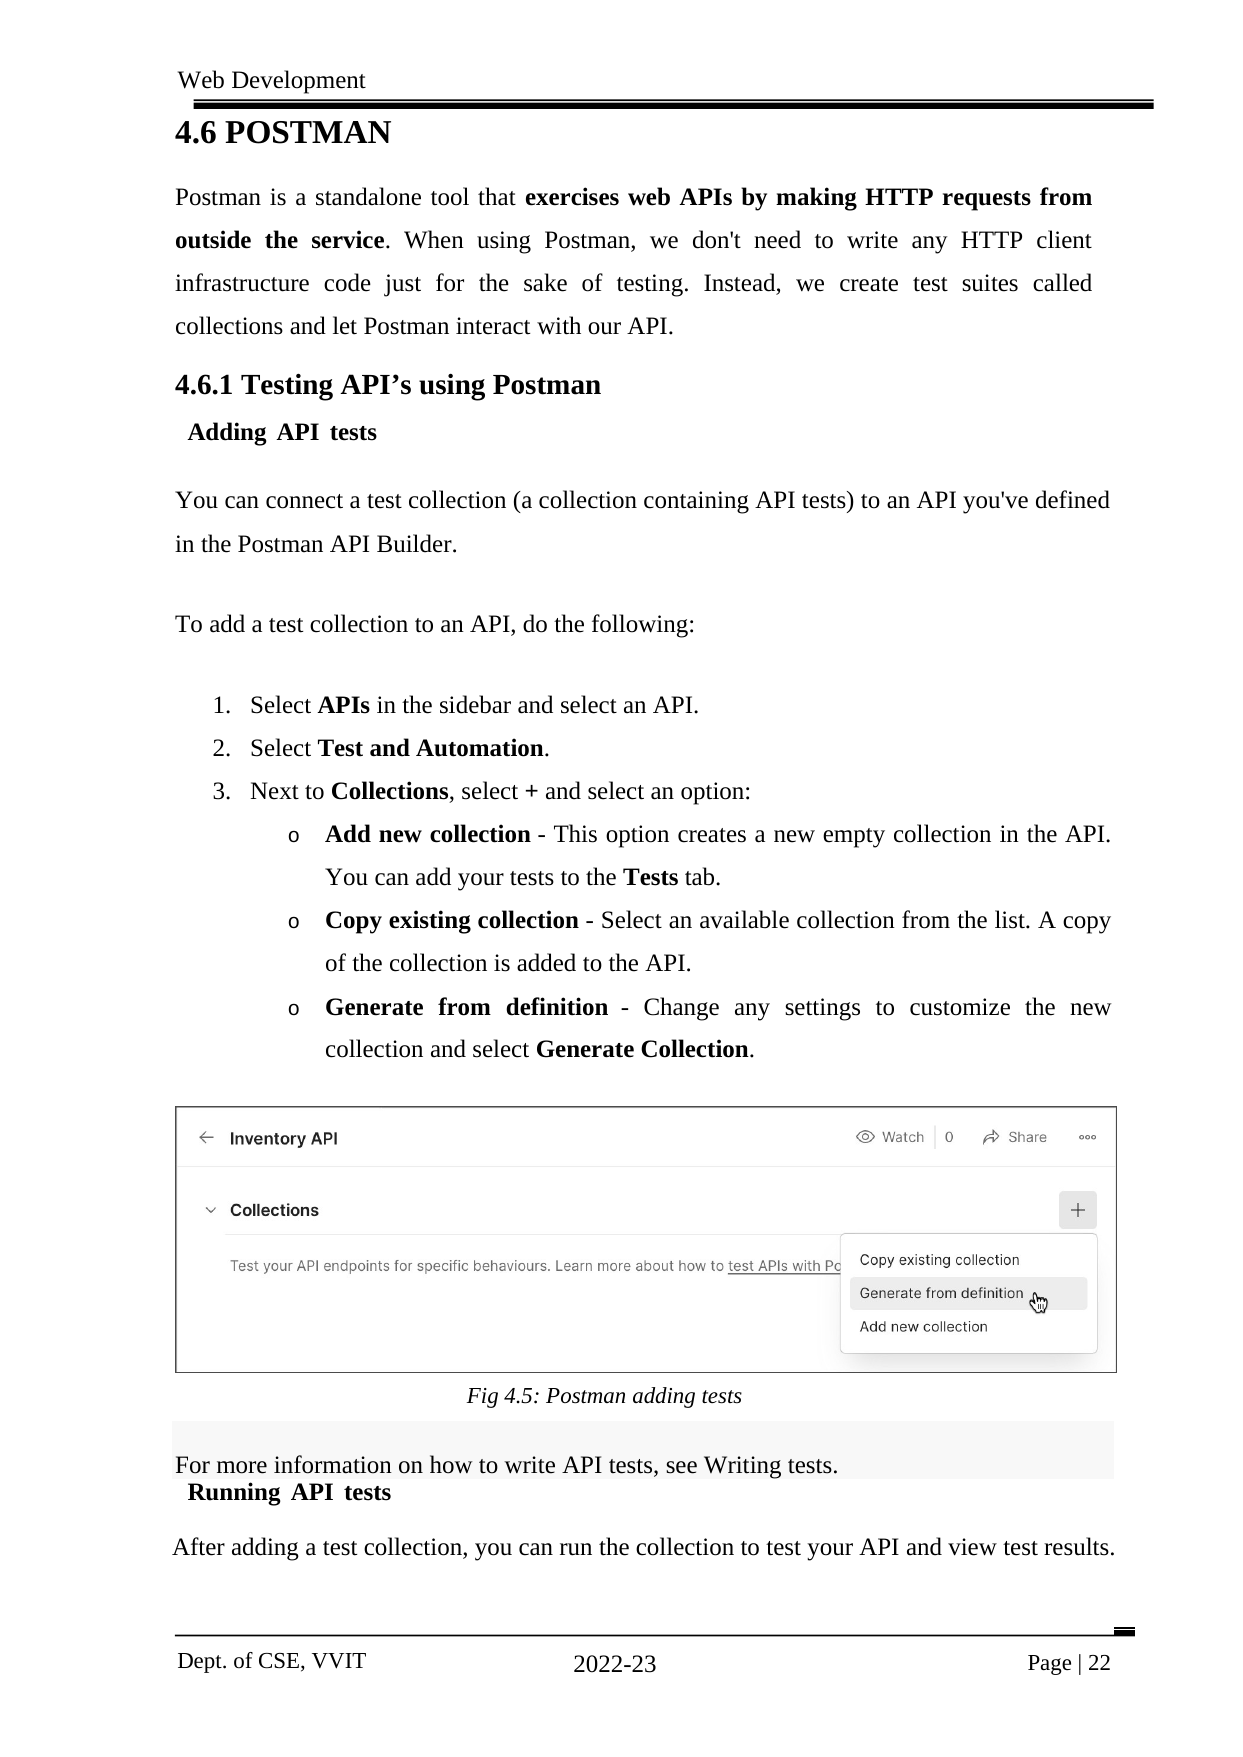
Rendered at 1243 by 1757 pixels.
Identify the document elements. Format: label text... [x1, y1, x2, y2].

text To add a test collection to an API, do the following: [175, 609, 1166, 638]
subtitle Adding API tests [187, 417, 1166, 446]
list Generate from definition - Change any settings to customize the new collection and select Generate Collection. [287, 992, 1111, 1063]
subtitle POSTMAN [175, 112, 1166, 150]
list Add new collection - This option creates a new empty collection in the API. You can add your tests to the Tests tab. [287, 819, 1111, 891]
text You can connect a test collection (a collection containing API tests) to an API you've defined in the Postman API Builder. [175, 486, 1111, 557]
text Postman is a standalone tool that exercises web APIs by making HTTP requests from outside the service. When using Postman, we don't need to write any HTTP client infrastructure code just for the sake of testing. Instead, we create test suites called collections and let Postman interact with our API. [175, 182, 1093, 340]
list Next to Collections, select + and select an option: [212, 776, 1166, 805]
picture [175, 1106, 1117, 1373]
list Select Test and Automation. [212, 733, 1166, 762]
subtitle Running API tests [187, 1419, 1166, 1506]
subtitle Testing API’s using Postman [175, 367, 1166, 401]
list Select APIs in the sidebar and select an API. [212, 690, 1166, 719]
list Copy existing collection - Select an available collection from the list. A copy of the collection is added to the API. [287, 906, 1111, 977]
text Fig 4.5: Postman adding tests [467, 1373, 801, 1408]
